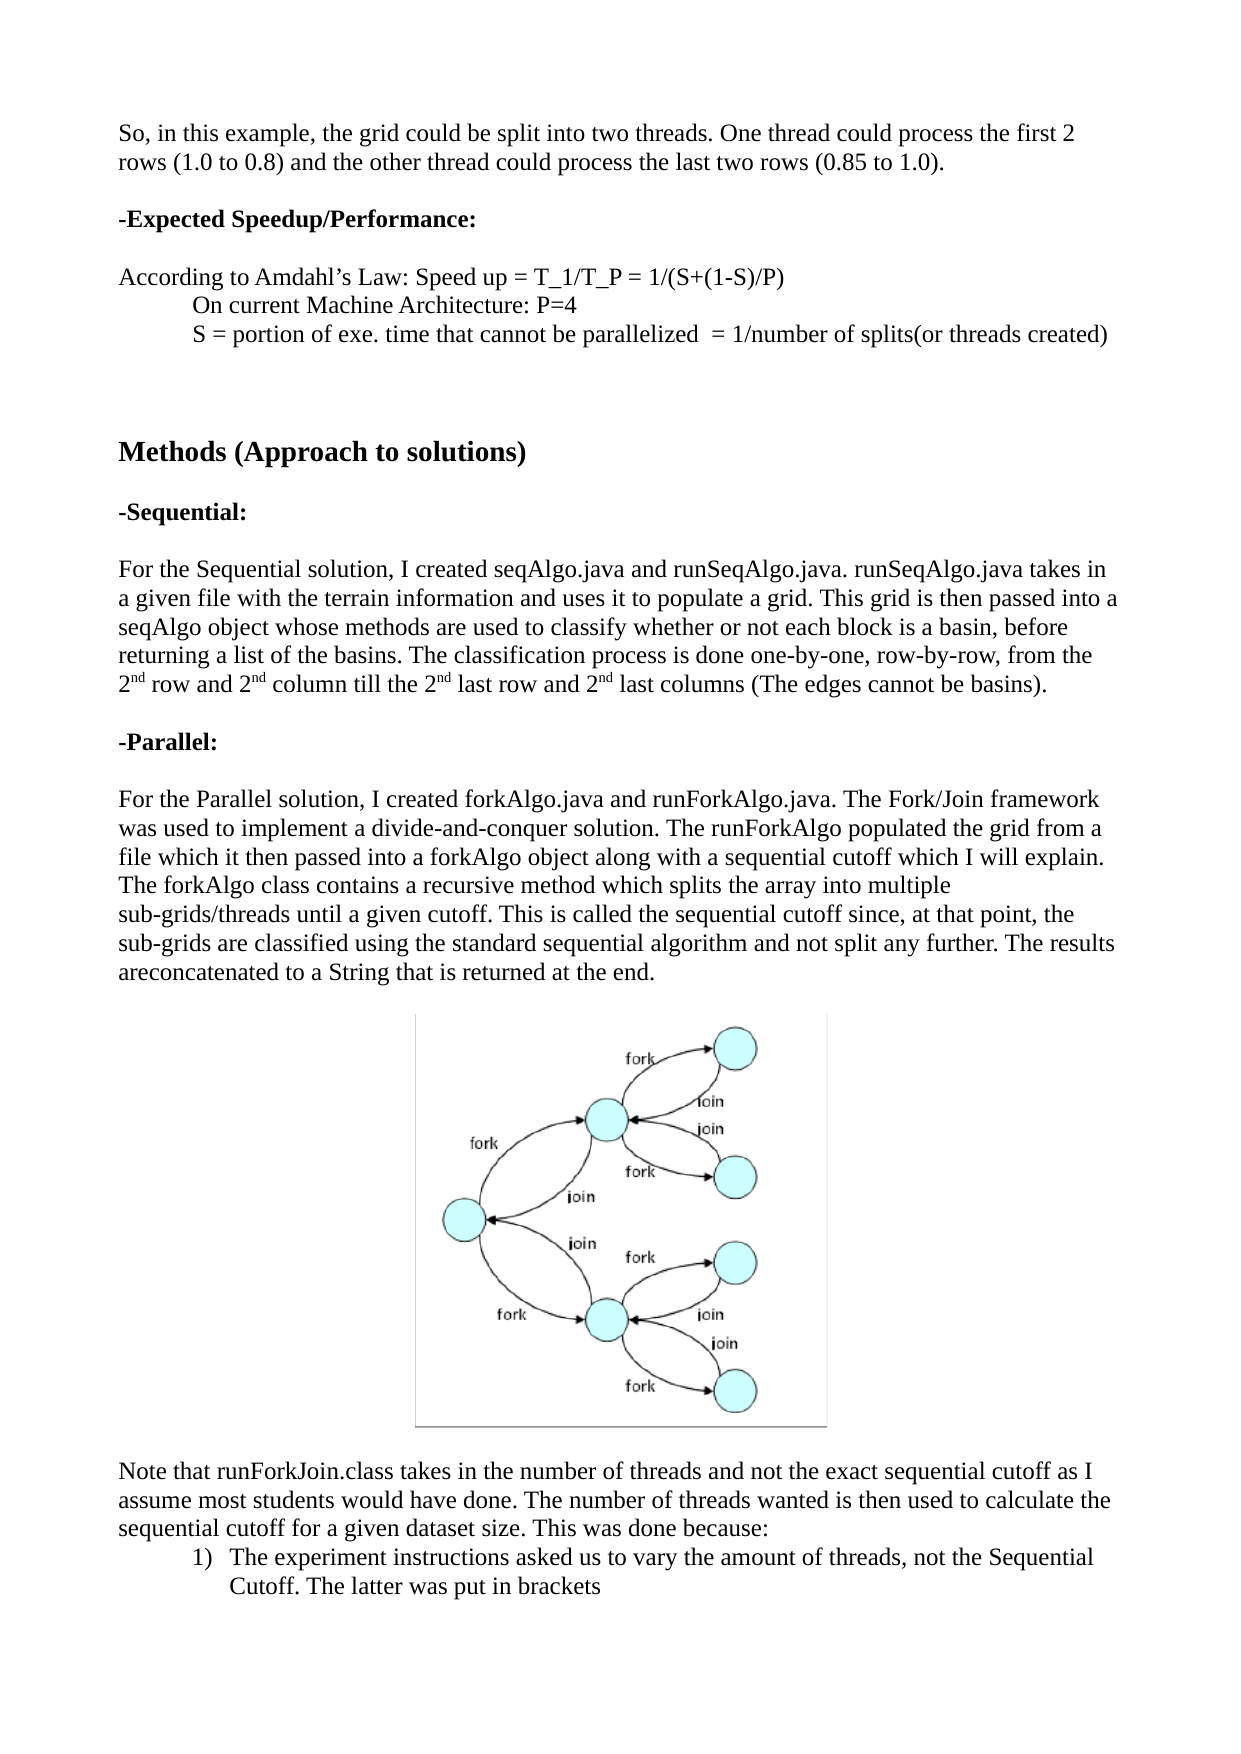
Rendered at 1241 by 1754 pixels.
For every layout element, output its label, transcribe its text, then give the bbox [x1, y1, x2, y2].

text Note that runForkJoin.class takes in the number of threads and not the exact sequential cutoff as I assume most students would have done. The number of threads wanted is then used to calculate the sequential cutoff for a given dataset size. This was done because: [118, 1456, 1122, 1542]
text According to Amdahl’s Law: Speed up = T_1/T_P = 1/(S+(1-S)/P) [118, 262, 1122, 291]
text S = portion of exe. time that cannot be parallelized = 1/number of splits(or threads created) [118, 319, 1122, 348]
text For the Parallel solution, I created forkAlgo.java and runForkAlgo.java. The Fork/Join framework was used to implement a divide-and-conquer solution. The runForkAlgo populated the grid from a file which it then passed into a forkAlgo object along with a sequential cutoff which I will explain. The forkAlgo class contains a recursive method which splits the array into multiple sub-grids/threads until a given cutoff. This is called the sequential cutoff since, at that point, the sub-grids are classified using the standard sequential algorithm and not split any further. The results areconcatenated to a String that is returned at the end. [118, 784, 1122, 985]
text -Parallel: [118, 727, 1122, 755]
text So, in this example, the grid could be split into two threads. One thread could process the first 2 rows (1.0 to 0.8) and the other thread could process the last two rows (0.85 to 1.0). [118, 118, 1122, 176]
text For the Sequential solution, I created seqAlgo.java and runSeqAlgo.java. runSeqAlgo.java takes in a given file with the terrain information and uses it to populate a grid. This grid is then passed into a seqAlgo object whose methods are used to classify whether or not each block is a basin, before returning a list of the basins. The classification process is done one-by-one, row-by-row, from the 2nd row and 2nd column till the 2nd last row and 2nd last columns (The edges cannot be basins). [118, 554, 1122, 698]
picture [413, 1014, 828, 1428]
text Methods (Approach to solutions) [118, 434, 1122, 468]
text On current Machine Architecture: P=4 [118, 291, 1122, 319]
list The experiment instructions asked us to vary the amount of threads, not the Sequential Cutoff. The latter was put in brackets [192, 1542, 1122, 1600]
text -Expected Speedup/Performance: [118, 204, 1122, 233]
text -Sequential: [118, 497, 1122, 525]
